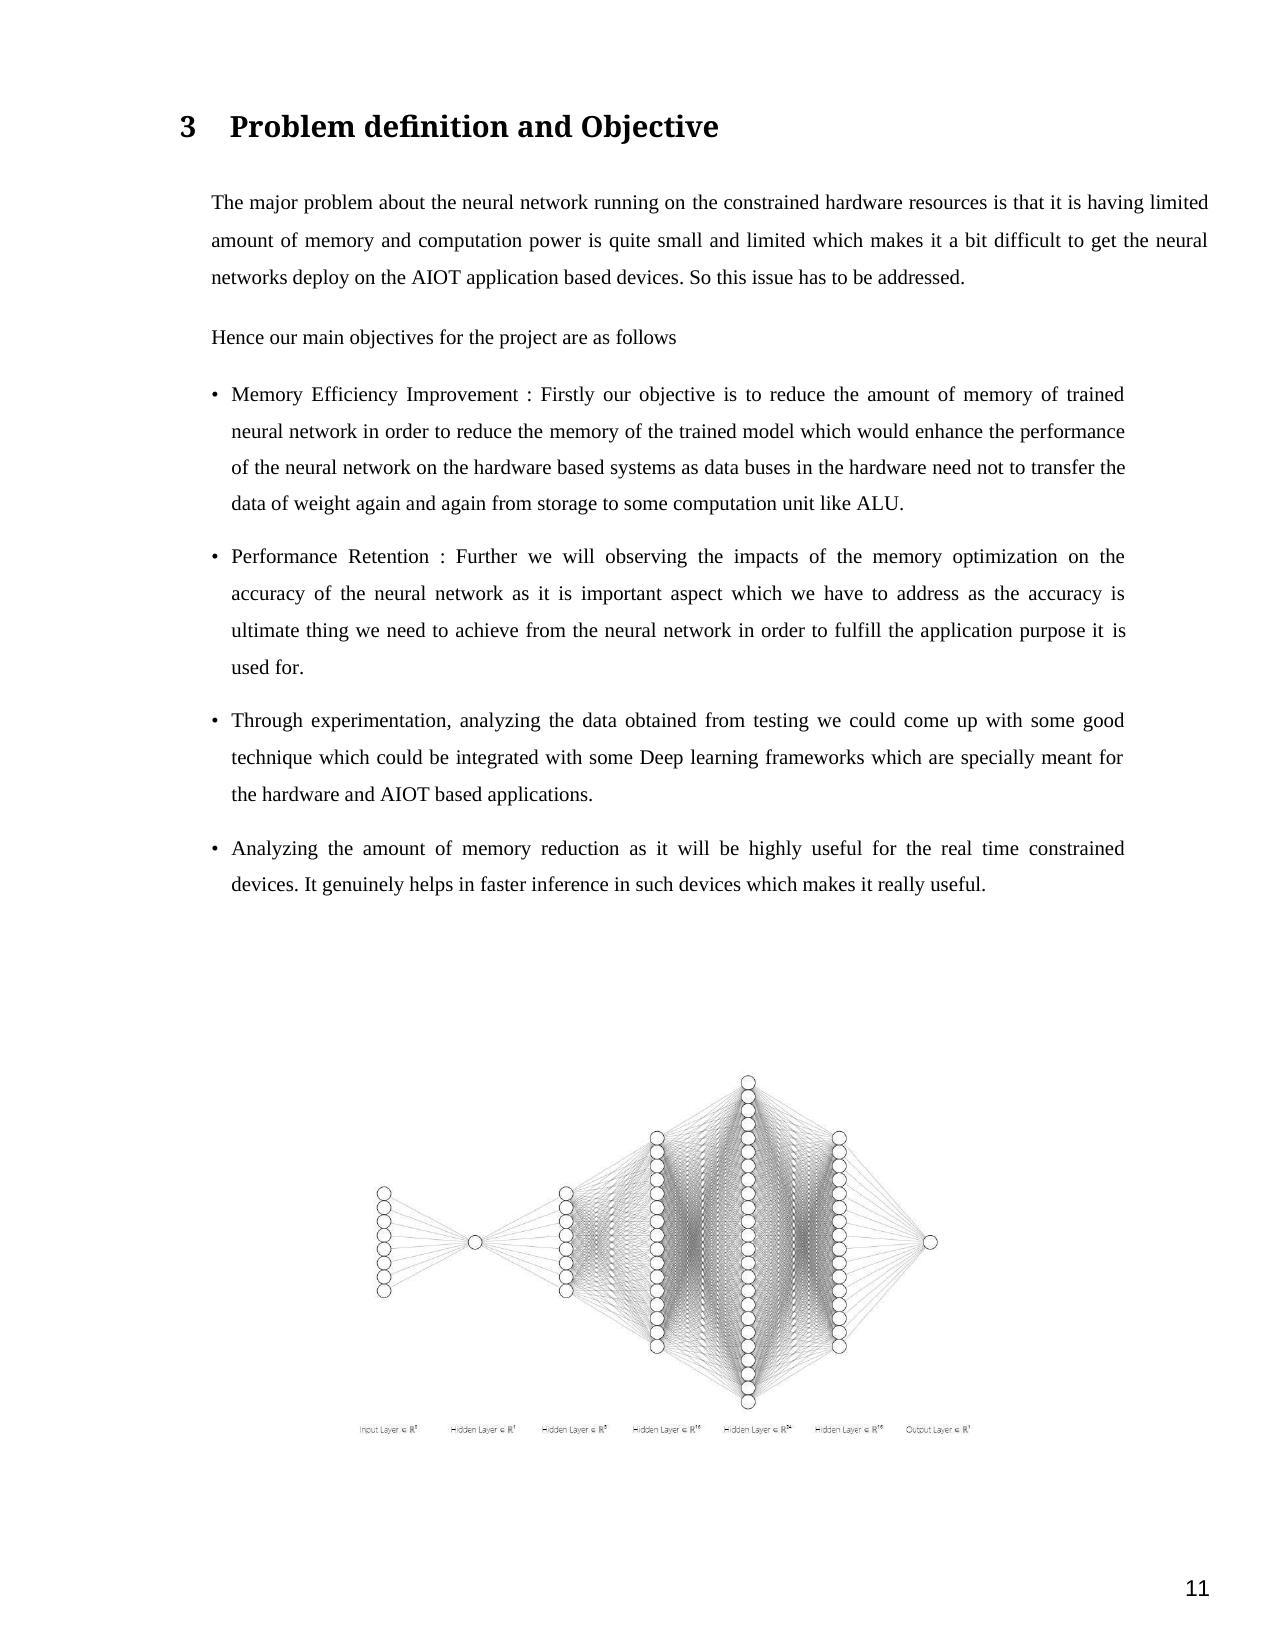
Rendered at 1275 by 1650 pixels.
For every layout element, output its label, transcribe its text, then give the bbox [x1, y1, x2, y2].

subtitle Problem definition and Objective [180, 106, 1258, 146]
text Hence our main objectives for the project are as follows [211, 325, 1258, 349]
list Performance Retention : Further we will observing the impacts of the memory optimization on the accuracy of the neural network as it is important aspect which we have to address as the accuracy is ultimate thing we need to achieve from the neural network in order to fulfill the application purpose it is used for. [211, 544, 1126, 679]
text The major problem about the neural network running on the constrained hardware resources is that it is having limited amount of memory and computation power is quite small and limited which makes it a bit difficult to get the neural networks deploy on the AIOT application based devices. So this issue has to be addressed. [211, 190, 1209, 289]
list Analyzing the amount of memory reduction as it will be highly useful for the real time constrained devices. It genuinely helps in faster inference in such devices which makes it really useful. [211, 836, 1126, 896]
list Memory Efficiency Improvement : Firstly our objective is to reduce the amount of memory of trained neural network in order to reduce the memory of the trained model which would enhance the performance of the neural network on the hardware based systems as data buses in the hardware need not to transfer the data of weight again and again from storage to some computation unit like ALU. [211, 382, 1126, 515]
picture [357, 1071, 974, 1434]
list Through experimentation, analyzing the data obtained from testing we could come up with some good technique which could be integrated with some Deep learning frameworks which are specially meant for the hardware and AIOT based applications. [211, 708, 1125, 806]
